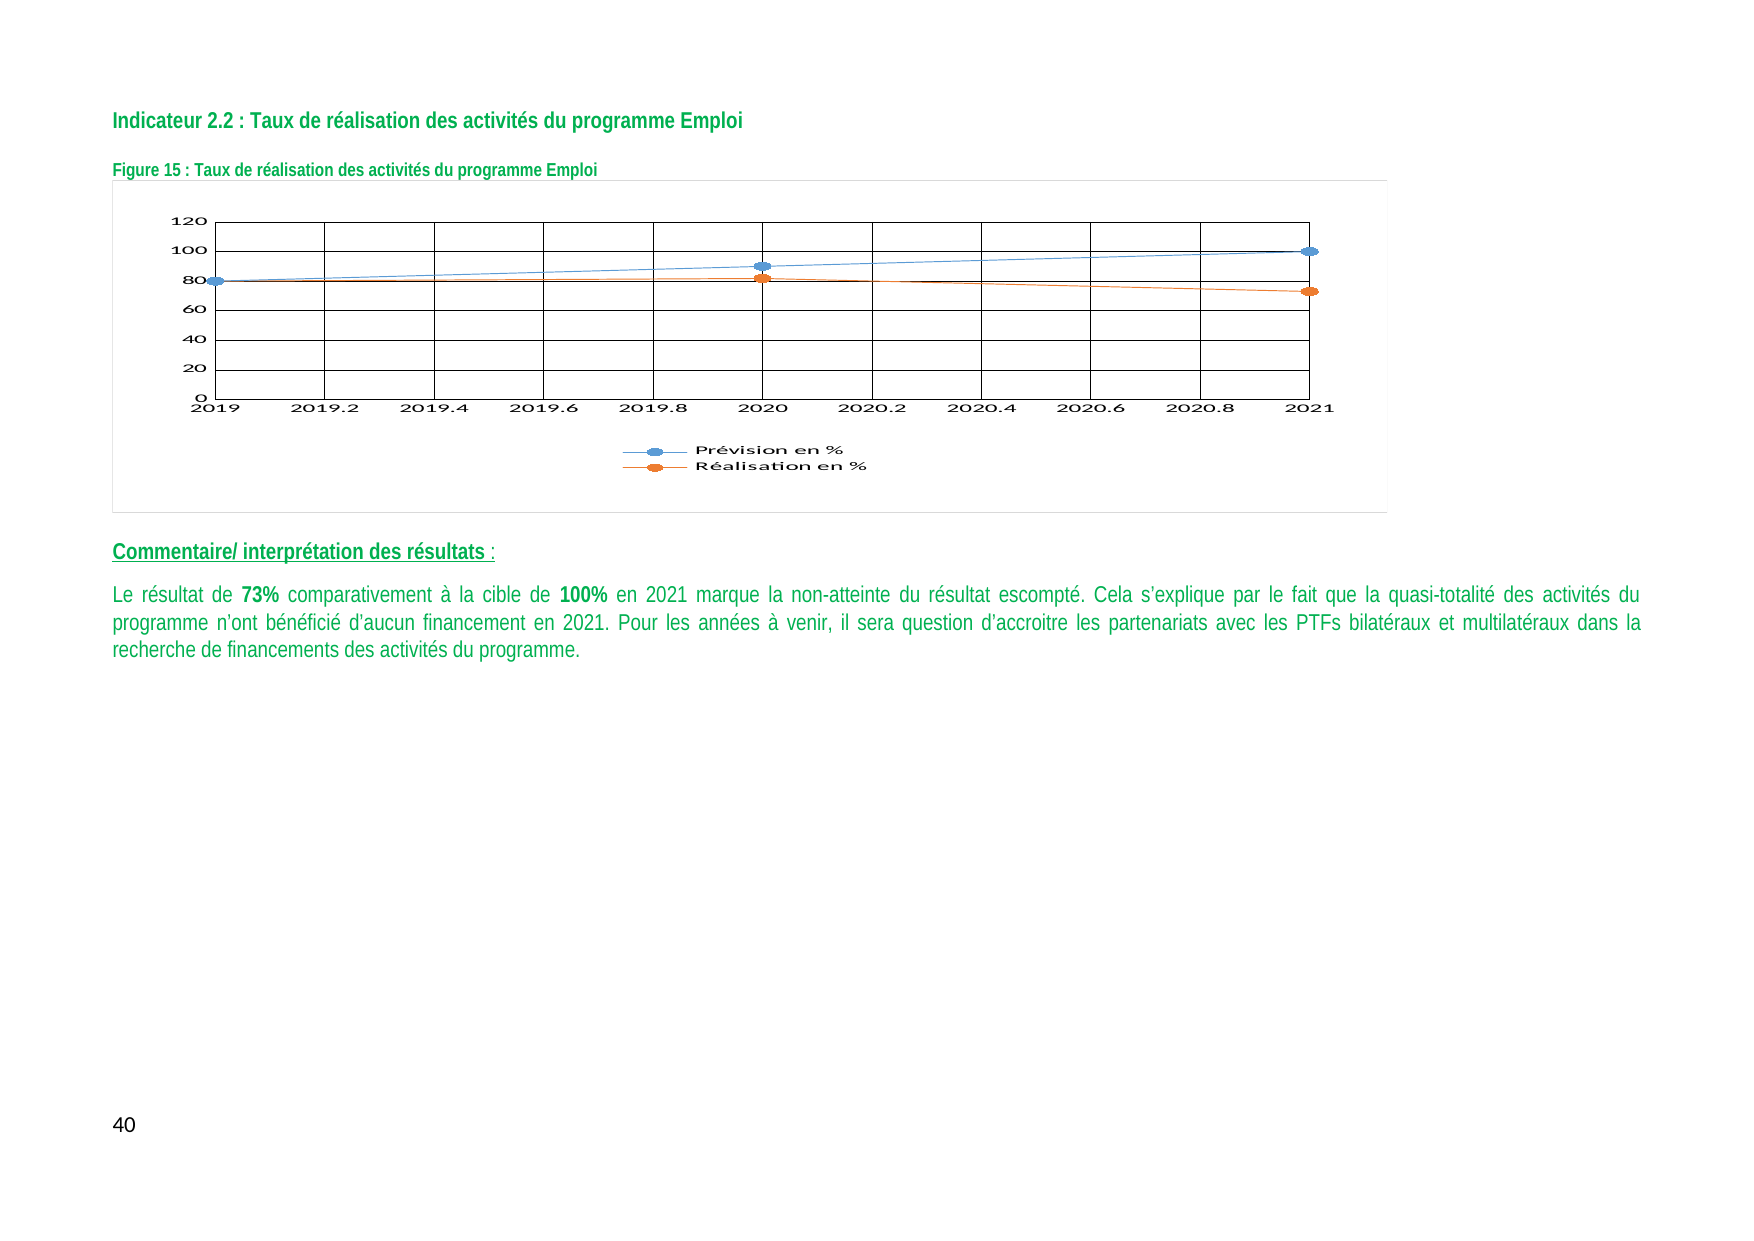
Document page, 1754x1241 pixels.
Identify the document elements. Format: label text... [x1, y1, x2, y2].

text Commentaire/ interprétation des résultats : [112, 538, 1642, 564]
text Le résultat de 73% comparativement à la cible de 100% en 2021 marque la non-atteinte du résultat escompté. Cela s’explique par le fait que la quasi-totalité des activités du programme n’ont bénéficié d’aucun financement en 2021. Pour les années à venir, il sera question d’accroitre les partenariats avec les PTFs bilatéraux et multilatéraux dans la recherche de financements des activités du programme. [112, 581, 1642, 663]
text Figure 15 : Taux de réalisation des activités du programme Emploi [112, 158, 1642, 180]
text Indicateur 2.2 : Taux de réalisation des activités du programme Emploi [112, 107, 1642, 134]
